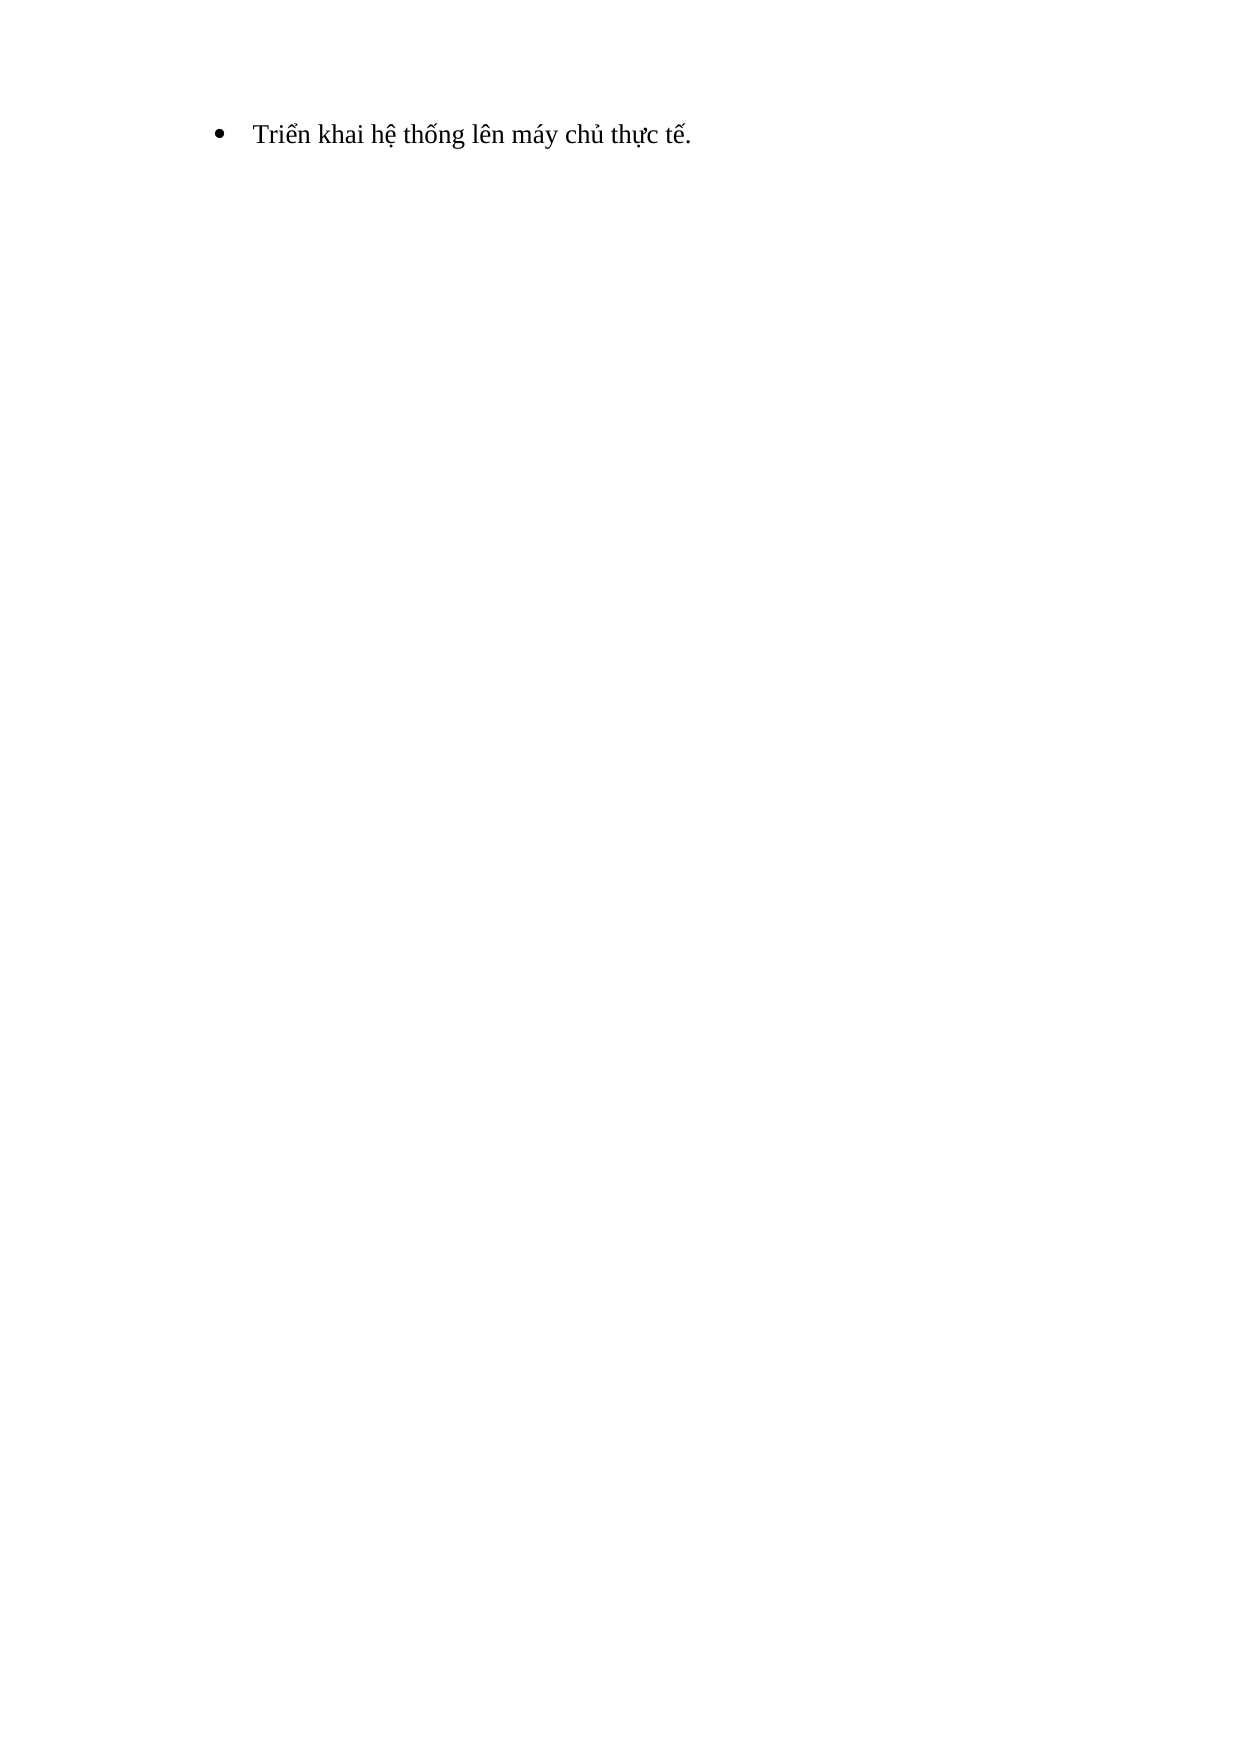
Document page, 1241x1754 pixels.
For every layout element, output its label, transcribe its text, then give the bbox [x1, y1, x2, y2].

list Triển khai hệ thống lên máy chủ thực tế. [215, 118, 1122, 149]
